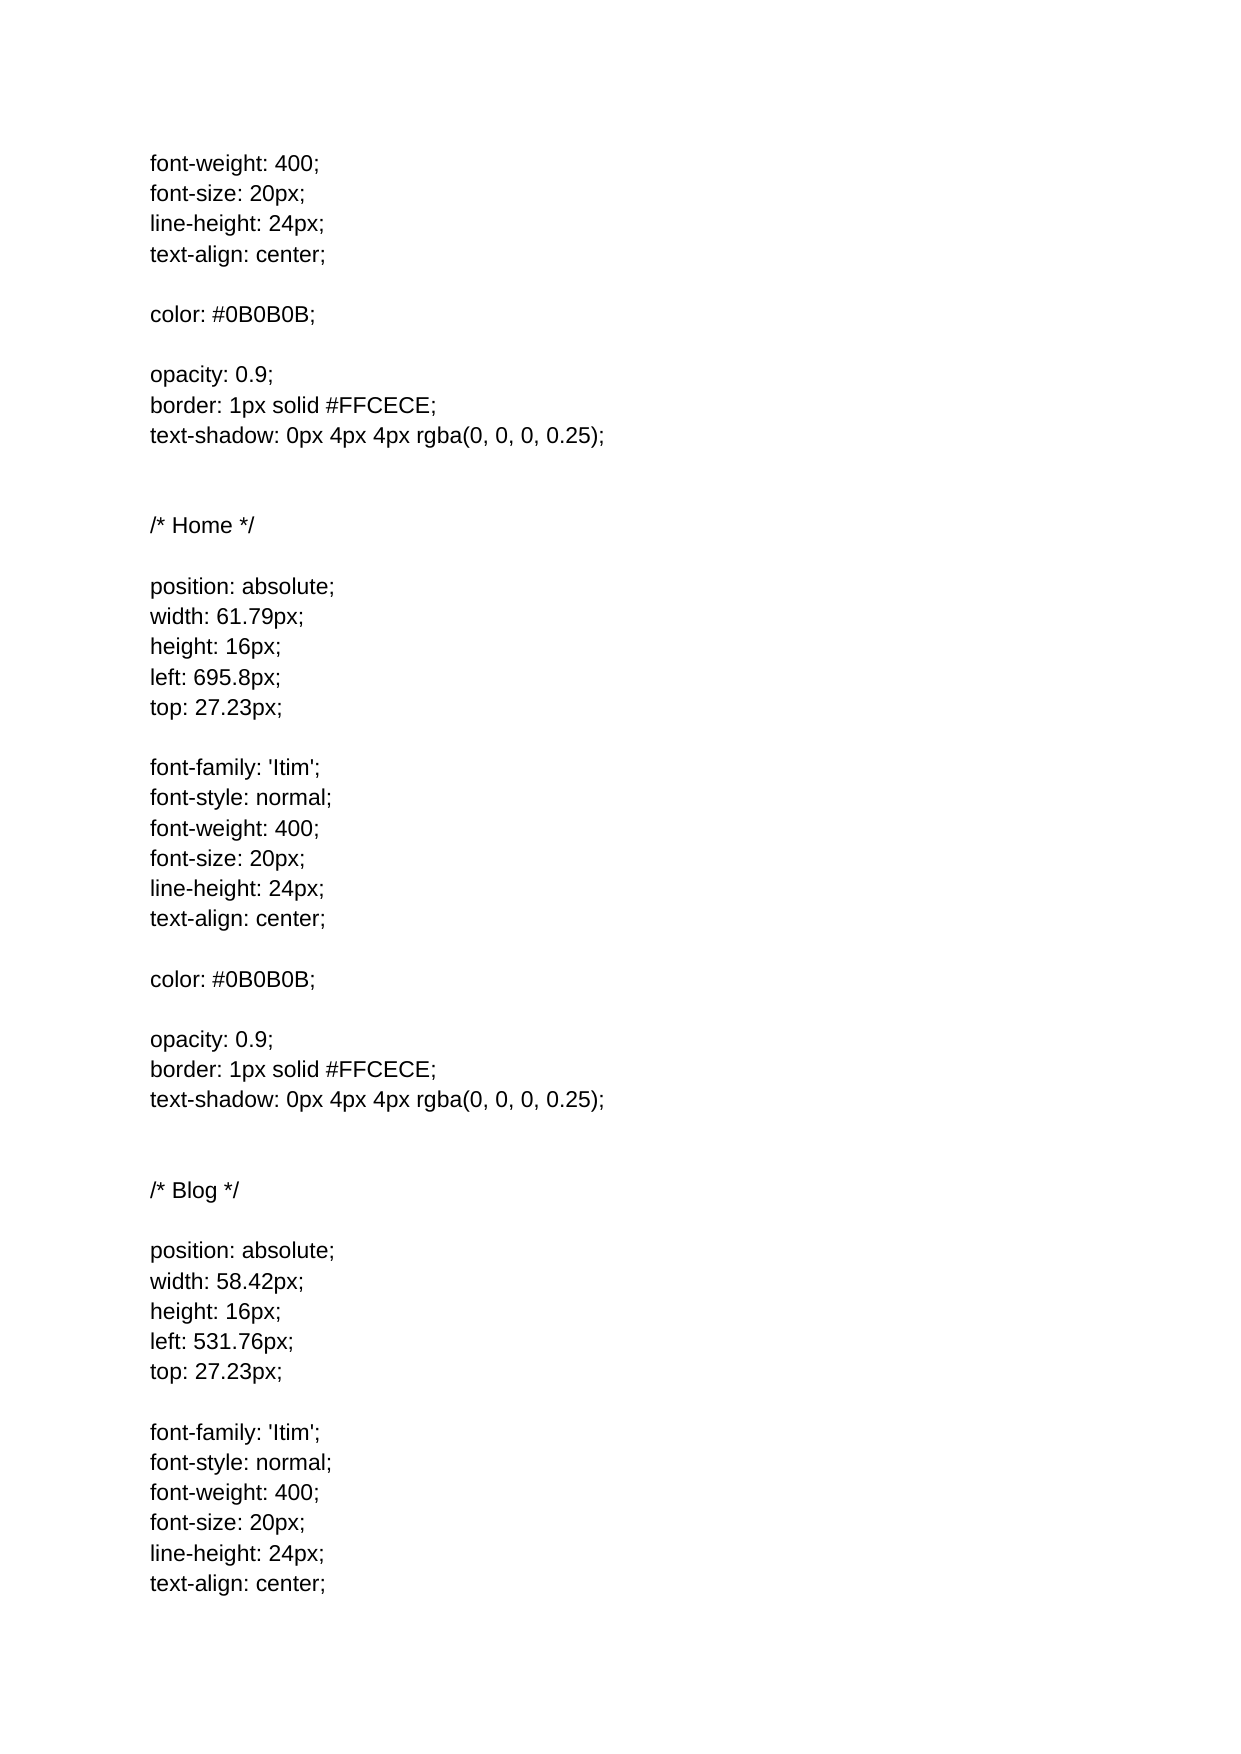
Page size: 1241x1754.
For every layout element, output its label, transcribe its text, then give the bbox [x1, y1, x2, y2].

text line-height: 24px; [150, 1539, 1090, 1566]
text text-align: center; [150, 1570, 1090, 1596]
text text-shadow: 0px 4px 4px rgba(0, 0, 0, 0.25); [150, 1086, 1090, 1113]
text color: #0B0B0B; [150, 966, 1090, 992]
text font-size: 20px; [150, 845, 1090, 871]
text /* Blog */ [150, 1177, 1090, 1203]
text top: 27.23px; [150, 694, 1090, 720]
text font-style: normal; [150, 784, 1090, 811]
text font-weight: 400; [150, 814, 1090, 841]
text font-style: normal; [150, 1449, 1090, 1475]
text left: 695.8px; [150, 663, 1090, 690]
text text-align: center; [150, 905, 1090, 932]
text font-weight: 400; [150, 150, 1090, 176]
text font-family: 'Itim'; [150, 1419, 1090, 1445]
text opacity: 0.9; [150, 361, 1090, 388]
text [150, 422, 1090, 448]
text opacity: 0.9; [150, 1026, 1090, 1052]
text line-height: 24px; [150, 875, 1090, 901]
text top: 27.23px; [150, 1358, 1090, 1385]
text color: #0B0B0B; [150, 301, 1090, 327]
text font-family: 'Itim'; [150, 754, 1090, 781]
text height: 16px; [150, 1298, 1090, 1324]
text position: absolute; [150, 1237, 1090, 1264]
text /* Home */ [150, 512, 1090, 539]
text left: 531.76px; [150, 1328, 1090, 1354]
text text-align: center; [150, 241, 1090, 267]
text position: absolute; [150, 573, 1090, 599]
text border: 1px solid #FFCECE; [150, 392, 1090, 418]
text line-height: 24px; [150, 210, 1090, 237]
text border: 1px solid #FFCECE; [150, 1056, 1090, 1083]
text font-weight: 400; [150, 1479, 1090, 1506]
text font-size: 20px; [150, 1509, 1090, 1536]
text width: 58.42px; [150, 1268, 1090, 1294]
text width: 61.79px; [150, 603, 1090, 629]
text font-size: 20px; [150, 180, 1090, 207]
text height: 16px; [150, 633, 1090, 660]
